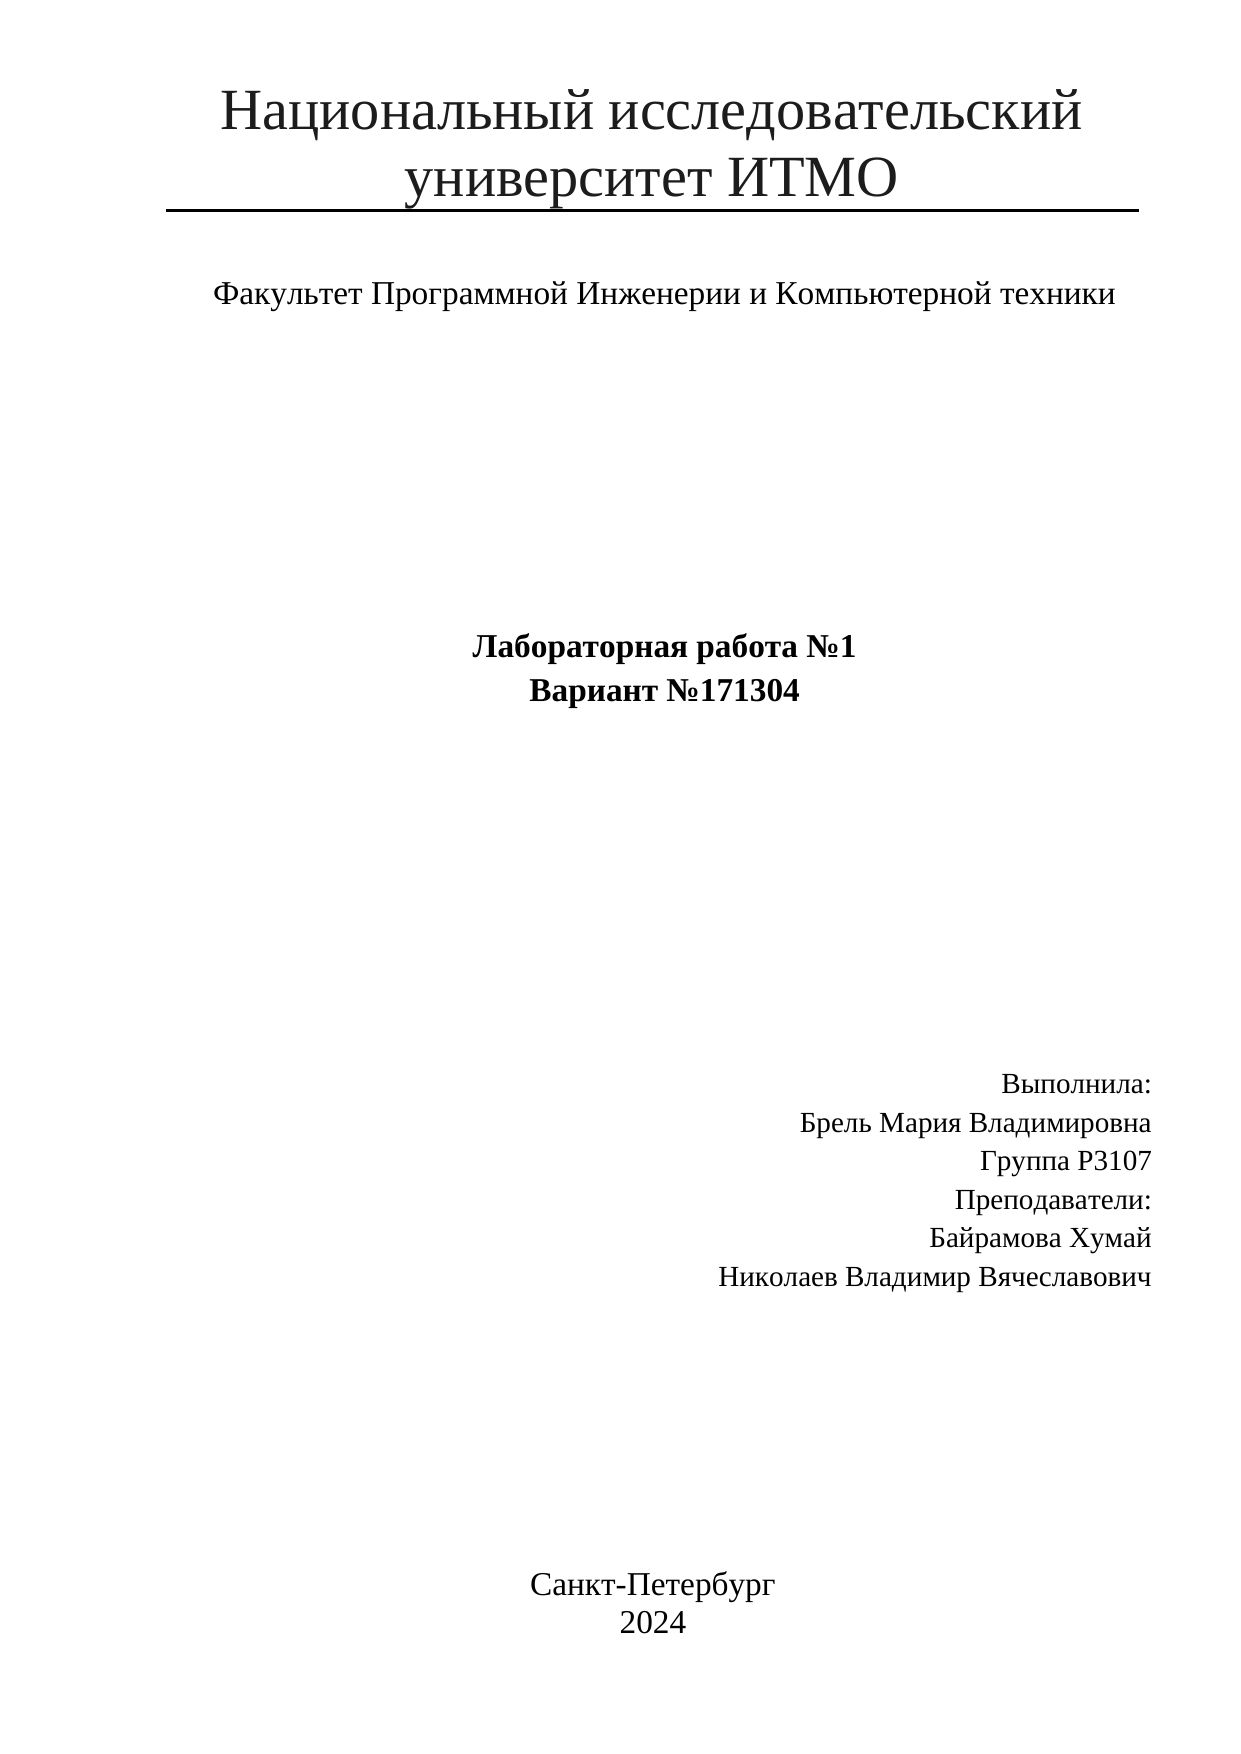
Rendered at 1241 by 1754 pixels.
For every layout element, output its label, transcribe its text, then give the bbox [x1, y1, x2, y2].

text Группа Р3107 [791, 1143, 1152, 1177]
text Вариант №171304 [177, 670, 1152, 708]
text Брель Мария Владимировна [791, 1105, 1152, 1138]
text Лабораторная работа №1 [177, 626, 1152, 664]
text Николаев Владимир Вячеславович [177, 1259, 1152, 1293]
text Преподаватели: [791, 1182, 1152, 1216]
text Факультет Программной Инженерии и Компьютерной техники [177, 273, 1152, 312]
text Выполнила: [791, 1066, 1152, 1100]
text Байрамова Хумай [791, 1221, 1152, 1254]
